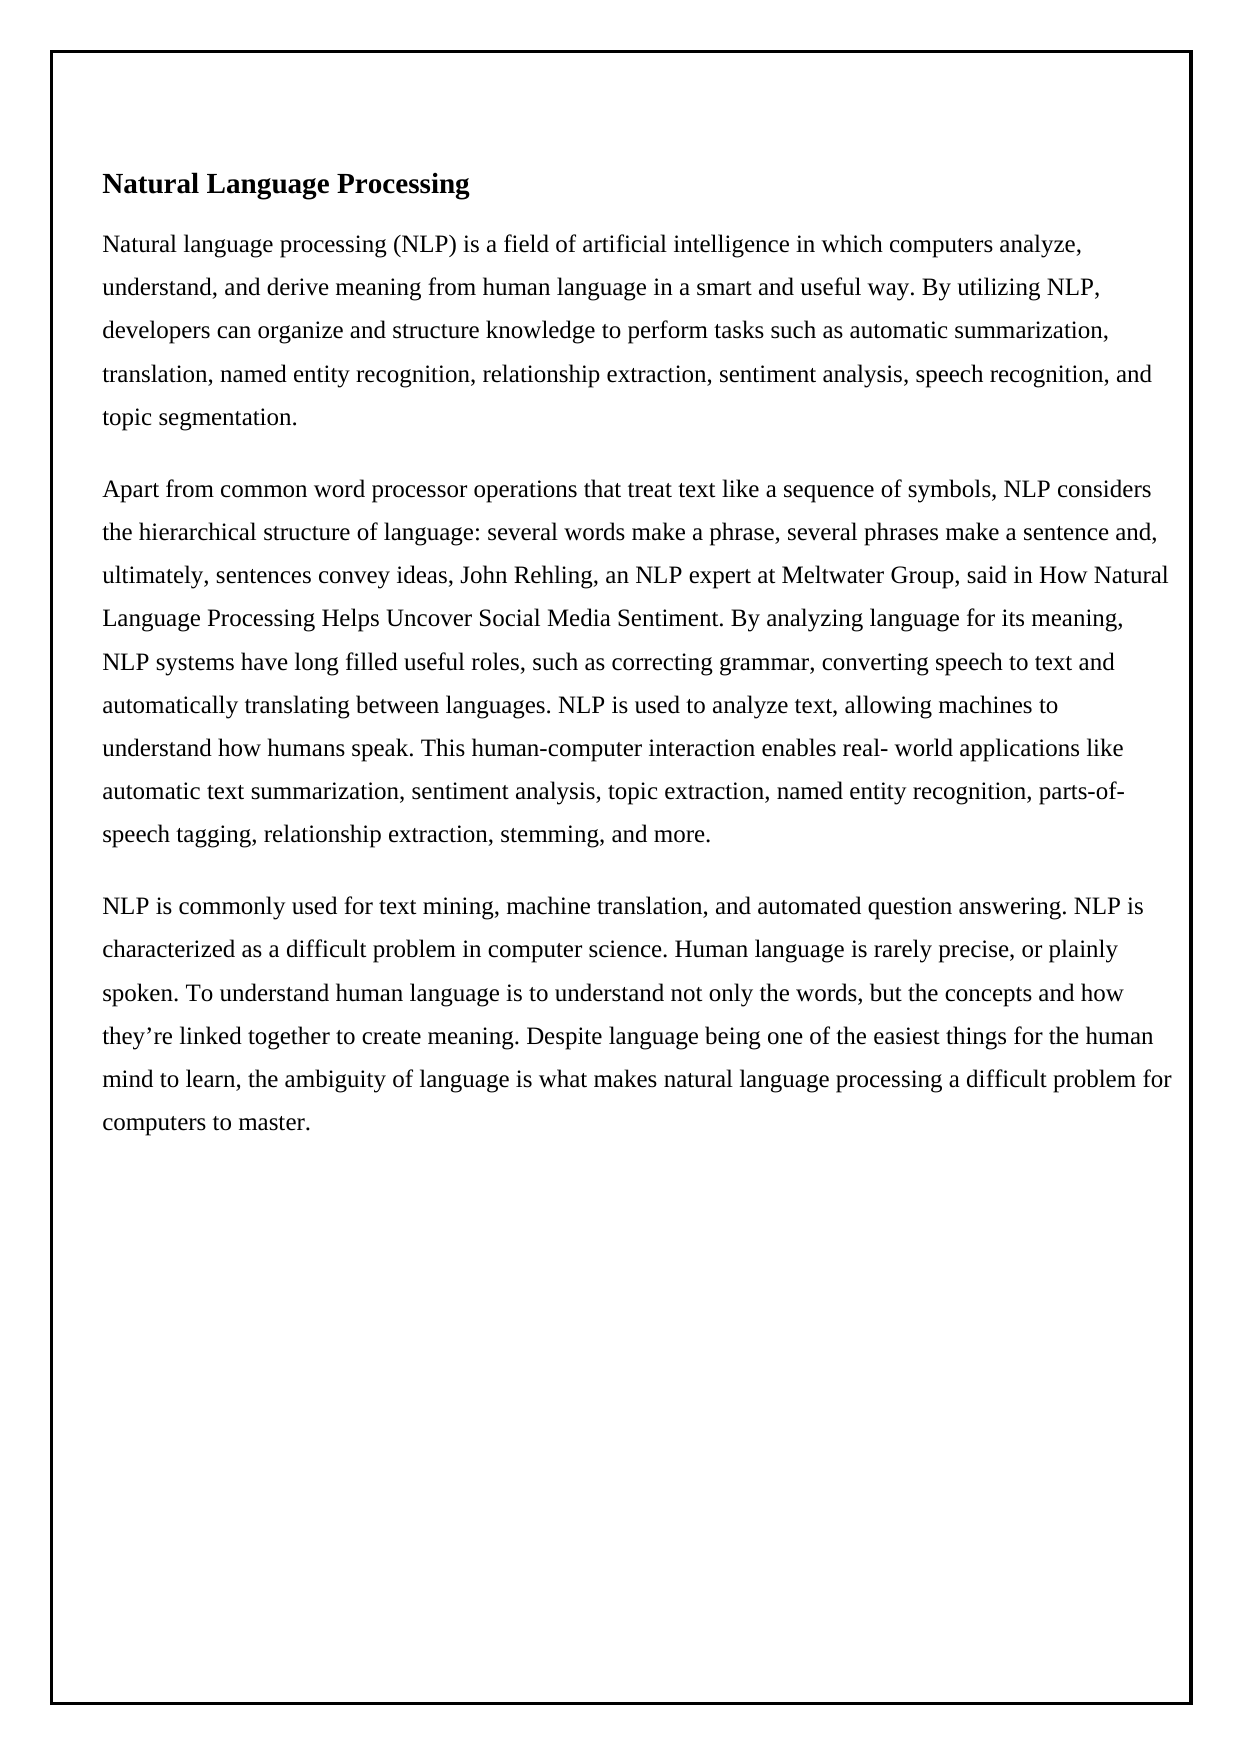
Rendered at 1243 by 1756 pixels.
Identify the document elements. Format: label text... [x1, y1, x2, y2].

text Natural Language Processing [102, 167, 1172, 200]
text Natural language processing (NLP) is a field of artificial intelligence in which computers analyze, understand, and derive meaning from human language in a smart and useful way. By utilizing NLP, developers can organize and structure knowledge to perform tasks such as automatic summarization, translation, named entity recognition, relationship extraction, sentiment analysis, speech recognition, and topic segmentation. [102, 229, 1172, 431]
text Apart from common word processor operations that treat text like a sequence of symbols, NLP considers the hierarchical structure of language: several words make a phrase, several phrases make a sentence and, ultimately, sentences convey ideas, John Rehling, an NLP expert at Meltwater Group, said in How Natural Language Processing Helps Uncover Social Media Sentiment. By analyzing language for its meaning, NLP systems have long filled useful roles, such as correcting grammar, converting speech to text and automatically translating between languages. NLP is used to analyze text, allowing machines to understand how humans speak. This human-computer interaction enables real- world applications like automatic text summarization, sentiment analysis, topic extraction, named entity recognition, parts-of-speech tagging, relationship extraction, stemming, and more. [102, 474, 1172, 848]
text NLP is commonly used for text mining, machine translation, and automated question answering. NLP is characterized as a difficult problem in computer science. Human language is rarely precise, or plainly spoken. To understand human language is to understand not only the words, but the concepts and how they’re linked together to create meaning. Despite language being one of the easiest things for the human mind to learn, the ambiguity of language is what makes natural language processing a difficult problem for computers to master. [102, 891, 1172, 1136]
